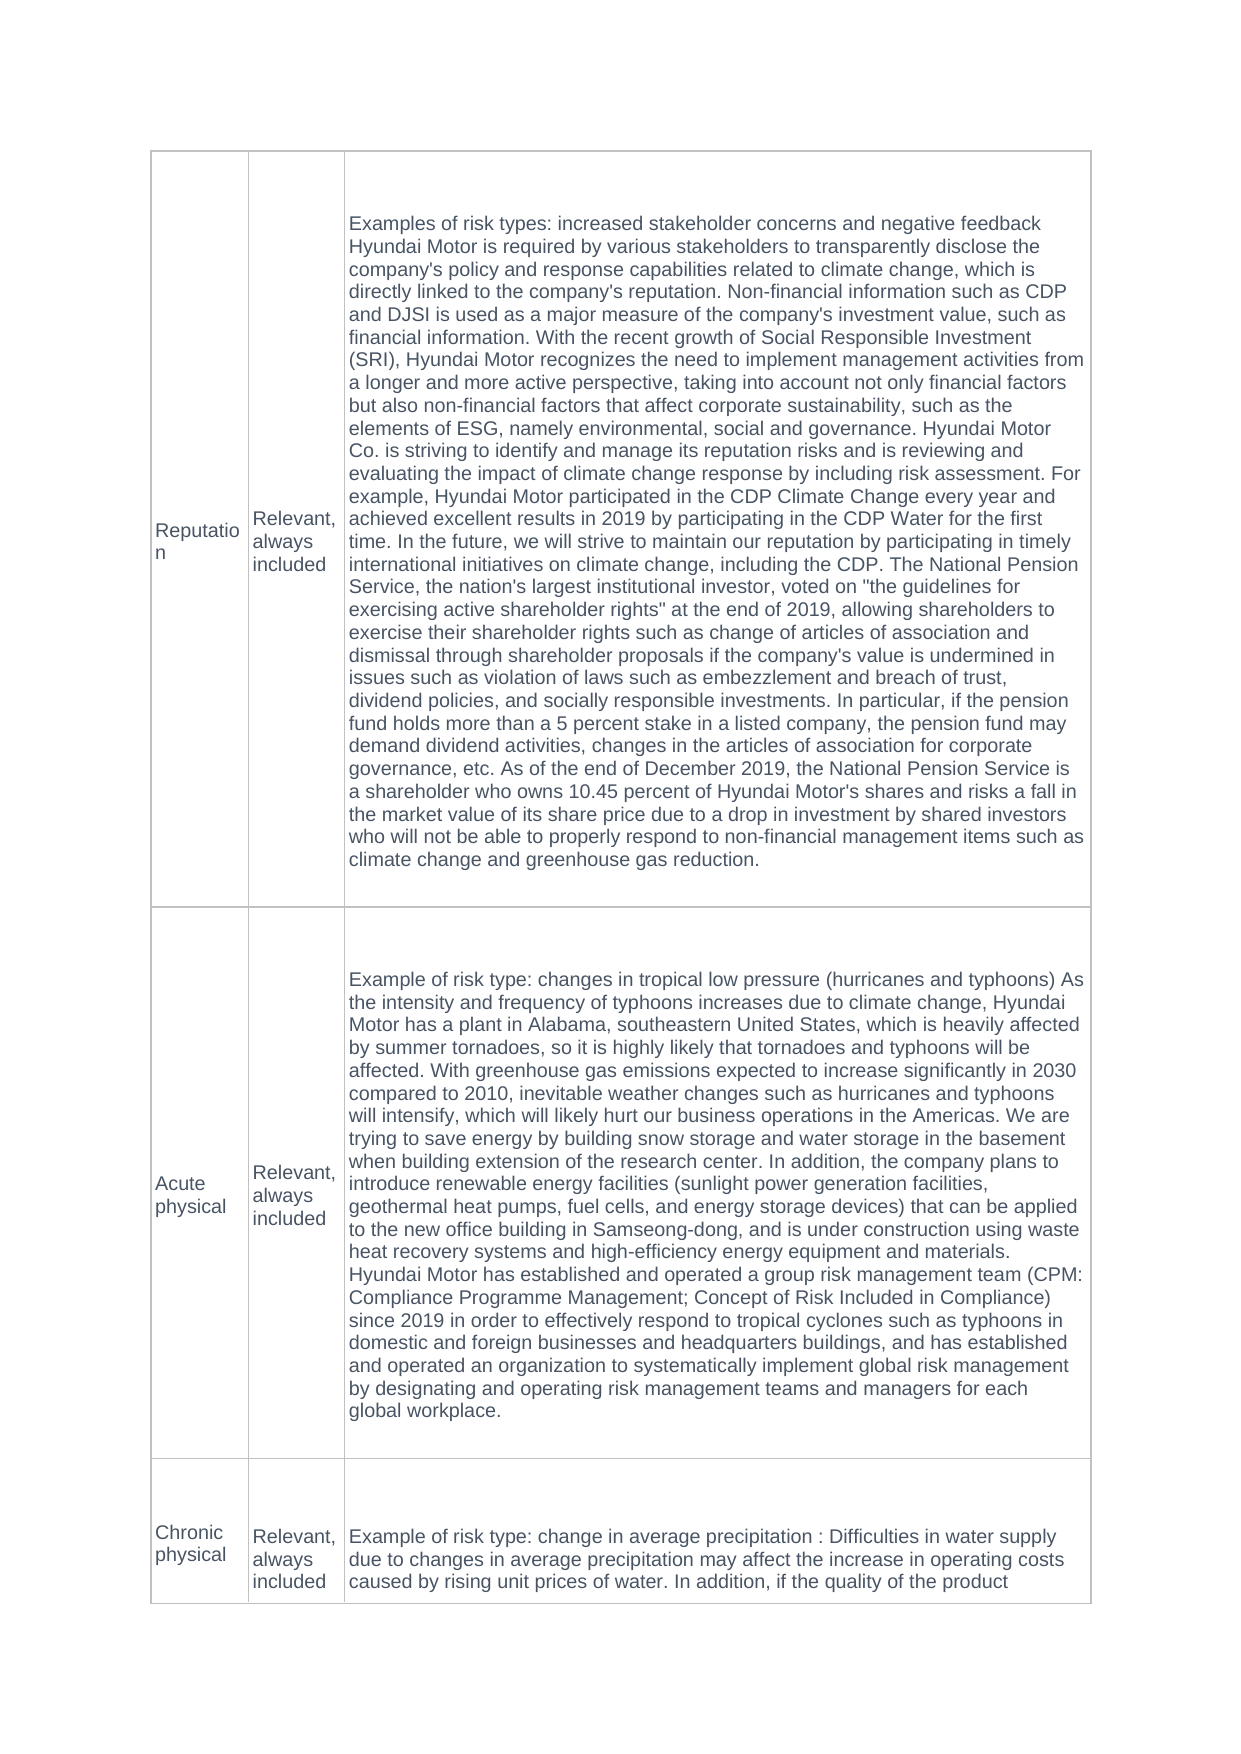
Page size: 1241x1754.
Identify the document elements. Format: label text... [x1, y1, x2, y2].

table_cell Acute physical [152, 908, 248, 1457]
table_cell Chronic physical [152, 1459, 248, 1602]
table_cell Examples of risk types: increased stakeholder concerns and negative feedback Hyundai Motor is required by various stakeholders to transparently disclose the company's policy and response capabilities related to climate change, which is directly linked to the company's reputation. Non-financial information such as CDP and DJSI is used as a major measure of the company's investment value, such as financial information. With the recent growth of Social Responsible Investment (SRI), Hyundai Motor recognizes the need to implement management activities from a longer and more active perspective, taking into account not only financial factors but also non-financial factors that affect corporate sustainability, such as the elements of ESG, namely environmental, social and governance. Hyundai Motor Co. is striving to identify and manage its reputation risks and is reviewing and evaluating the impact of climate change response by including risk assessment. For example, Hyundai Motor participated in the CDP Climate Change every year and achieved excellent results in 2019 by participating in the CDP Water for the first time. In the future, we will strive to maintain our reputation by participating in timely international initiatives on climate change, including the CDP. The National Pension Service, the nation's largest institutional investor, voted on "the guidelines for exercising active shareholder rights" at the end of 2019, allowing shareholders to exercise their shareholder rights such as change of articles of association and dismissal through shareholder proposals if the company's value is undermined in issues such as violation of laws such as embezzlement and breach of trust, dividend policies, and socially responsible investments. In particular, if the pension fund holds more than a 5 percent stake in a listed company, the pension fund may demand dividend activities, changes in the articles of association for corporate governance, etc. As of the end of December 2019, the National Pension Service is a shareholder who owns 10.45 percent of Hyundai Motor's shares and risks a fall in the market value of its share price due to a drop in investment by shared investors who will not be able to properly respond to non-financial management items such as climate change and greenhouse gas reduction. [345, 152, 1090, 906]
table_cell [249, 1459, 344, 1602]
table_cell Reputation [152, 152, 248, 906]
table_cell Relevant, always included [249, 908, 344, 1457]
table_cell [249, 152, 344, 906]
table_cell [345, 1459, 1090, 1602]
table_cell Example of risk type: changes in tropical low pressure (hurricanes and typhoons) As the intensity and frequency of typhoons increases due to climate change, Hyundai Motor has a plant in Alabama, southeastern United States, which is heavily affected by summer tornadoes, so it is highly likely that tornadoes and typhoons will be affected. With greenhouse gas emissions expected to increase significantly in 2030 compared to 2010, inevitable weather changes such as hurricanes and typhoons will intensify, which will likely hurt our business operations in the Americas. We are trying to save energy by building snow storage and water storage in the basement when building extension of the research center. In addition, the company plans to introduce renewable energy facilities (sunlight power generation facilities, geothermal heat pumps, fuel cells, and energy storage devices) that can be applied to the new office building in Samseong-dong, and is under construction using waste heat recovery systems and high-efficiency energy equipment and materials. Hyundai Motor has established and operated a group risk management team (CPM: Compliance Programme Management; Concept of Risk Included in Compliance) since 2019 in order to effectively respond to tropical cyclones such as typhoons in domestic and foreign businesses and headquarters buildings, and has established and operated an organization to systematically implement global risk management by designating and operating risk management teams and managers for each global workplace. [345, 908, 1090, 1457]
